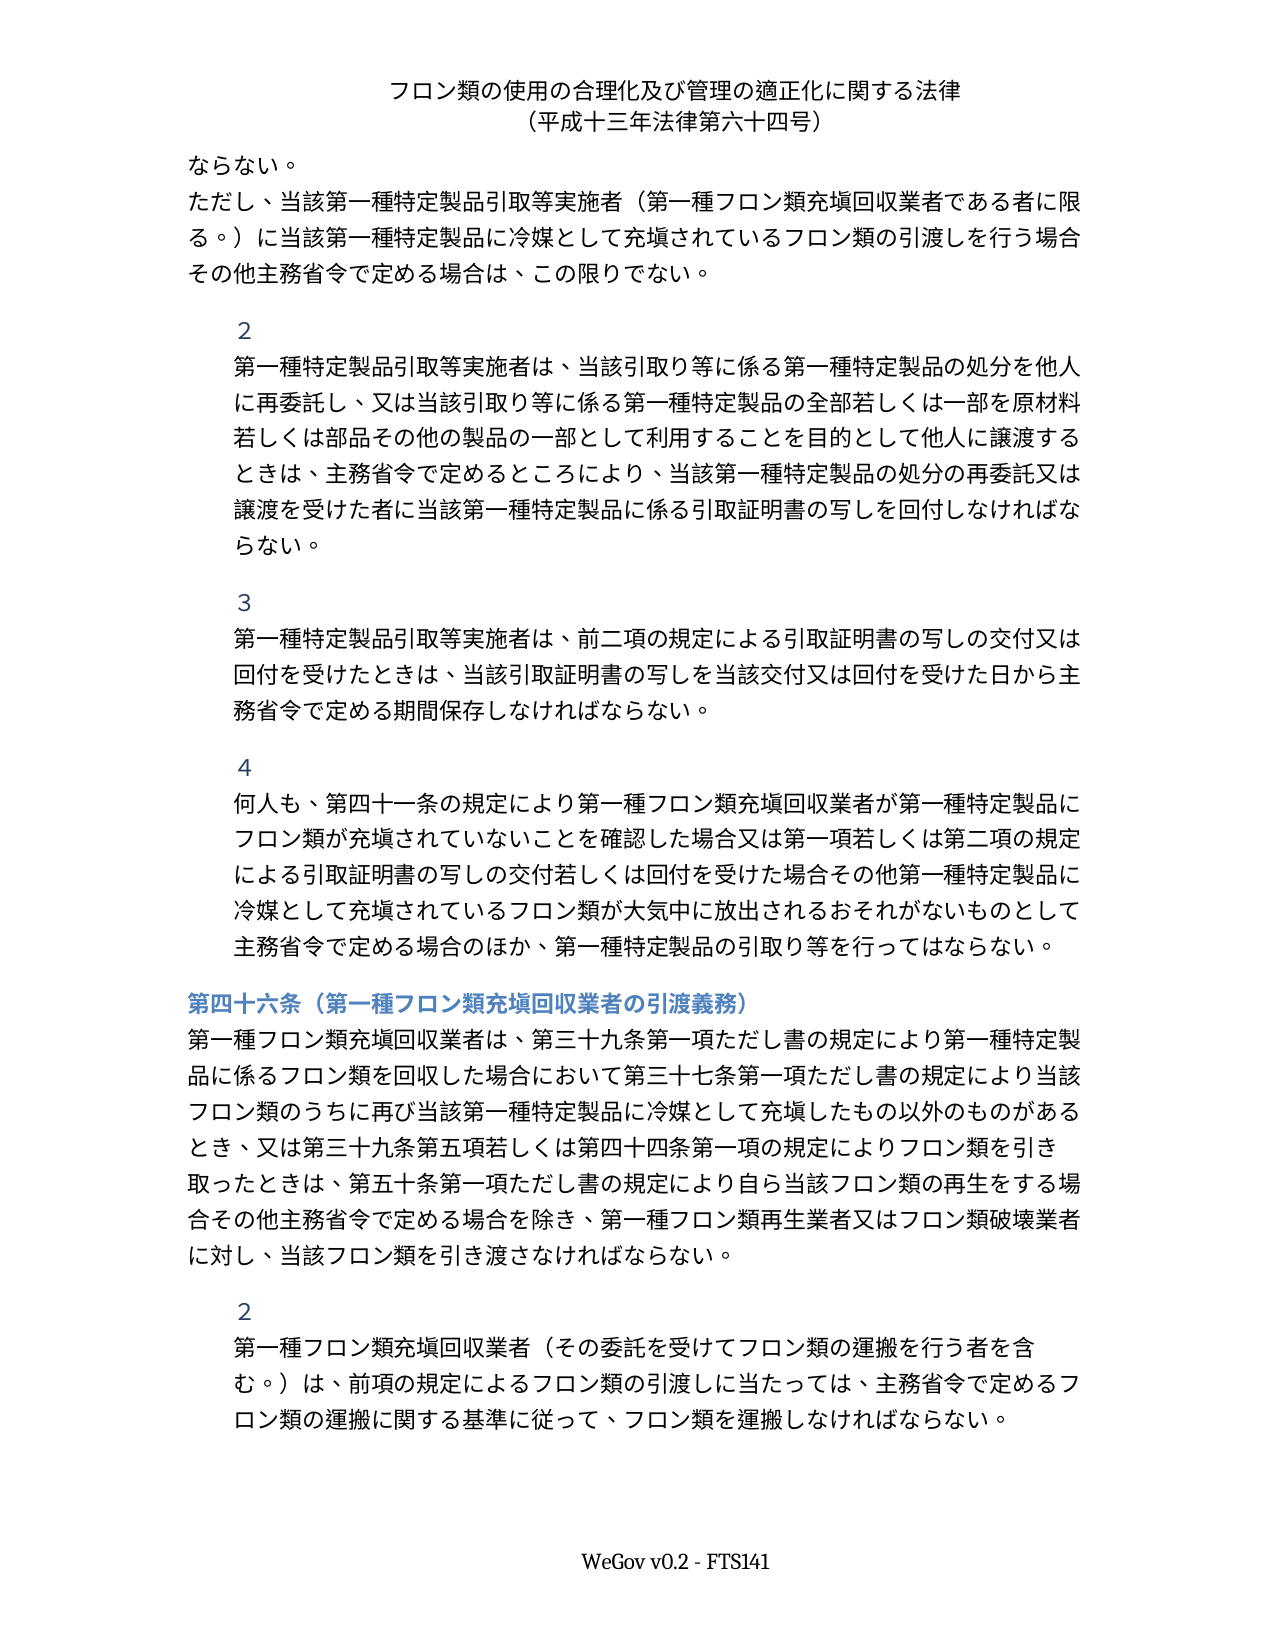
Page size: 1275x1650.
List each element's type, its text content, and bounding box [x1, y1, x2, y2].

text 第一種特定製品引取等実施者は、前二項の規定による引取証明書の写しの交付又は回付を受けたときは、当該引取証明書の写しを当該交付又は回付を受けた日から主務省令で定める期間保存しなければならない。 [233, 623, 1087, 726]
subtitle ３ [233, 587, 1087, 618]
text 何人も、第四十一条の規定により第一種フロン類充塡回収業者が第一種特定製品にフロン類が充塡されていないことを確認した場合又は第一項若しくは第二項の規定による引取証明書の写しの交付若しくは回付を受けた場合その他第一種特定製品に冷媒として充塡されているフロン類が大気中に放出されるおそれがないものとして主務省令で定める場合のほか、第一種特定製品の引取り等を行ってはならない。 [233, 787, 1087, 962]
subtitle ４ [233, 752, 1087, 783]
text 第一種フロン類充塡回収業者は、第三十九条第一項ただし書の規定により第一種特定製品に係るフロン類を回収した場合において第三十七条第一項ただし書の規定により当該フロン類のうちに再び当該第一種特定製品に冷媒として充塡したもの以外のものがあるとき、又は第三十九条第五項若しくは第四十四条第一項の規定によりフロン類を引き取ったときは、第五十条第一項ただし書の規定により自ら当該フロン類の再生をする場合その他主務省令で定める場合を除き、第一種フロン類再生業者又はフロン類破壊業者に対し、当該フロン類を引き渡さなければならない。 [187, 1024, 1087, 1271]
subtitle 第四十六条（第一種フロン類充塡回収業者の引渡義務） [187, 988, 1087, 1019]
subtitle ２ [233, 1296, 1087, 1328]
text 第一種フロン類充塡回収業者（その委託を受けてフロン類の運搬を行う者を含む。）は、前項の規定によるフロン類の引渡しに当たっては、主務省令で定めるフロン類の運搬に関する基準に従って、フロン類を運搬しなければならない。 [233, 1332, 1087, 1435]
subtitle ２ [233, 314, 1087, 346]
